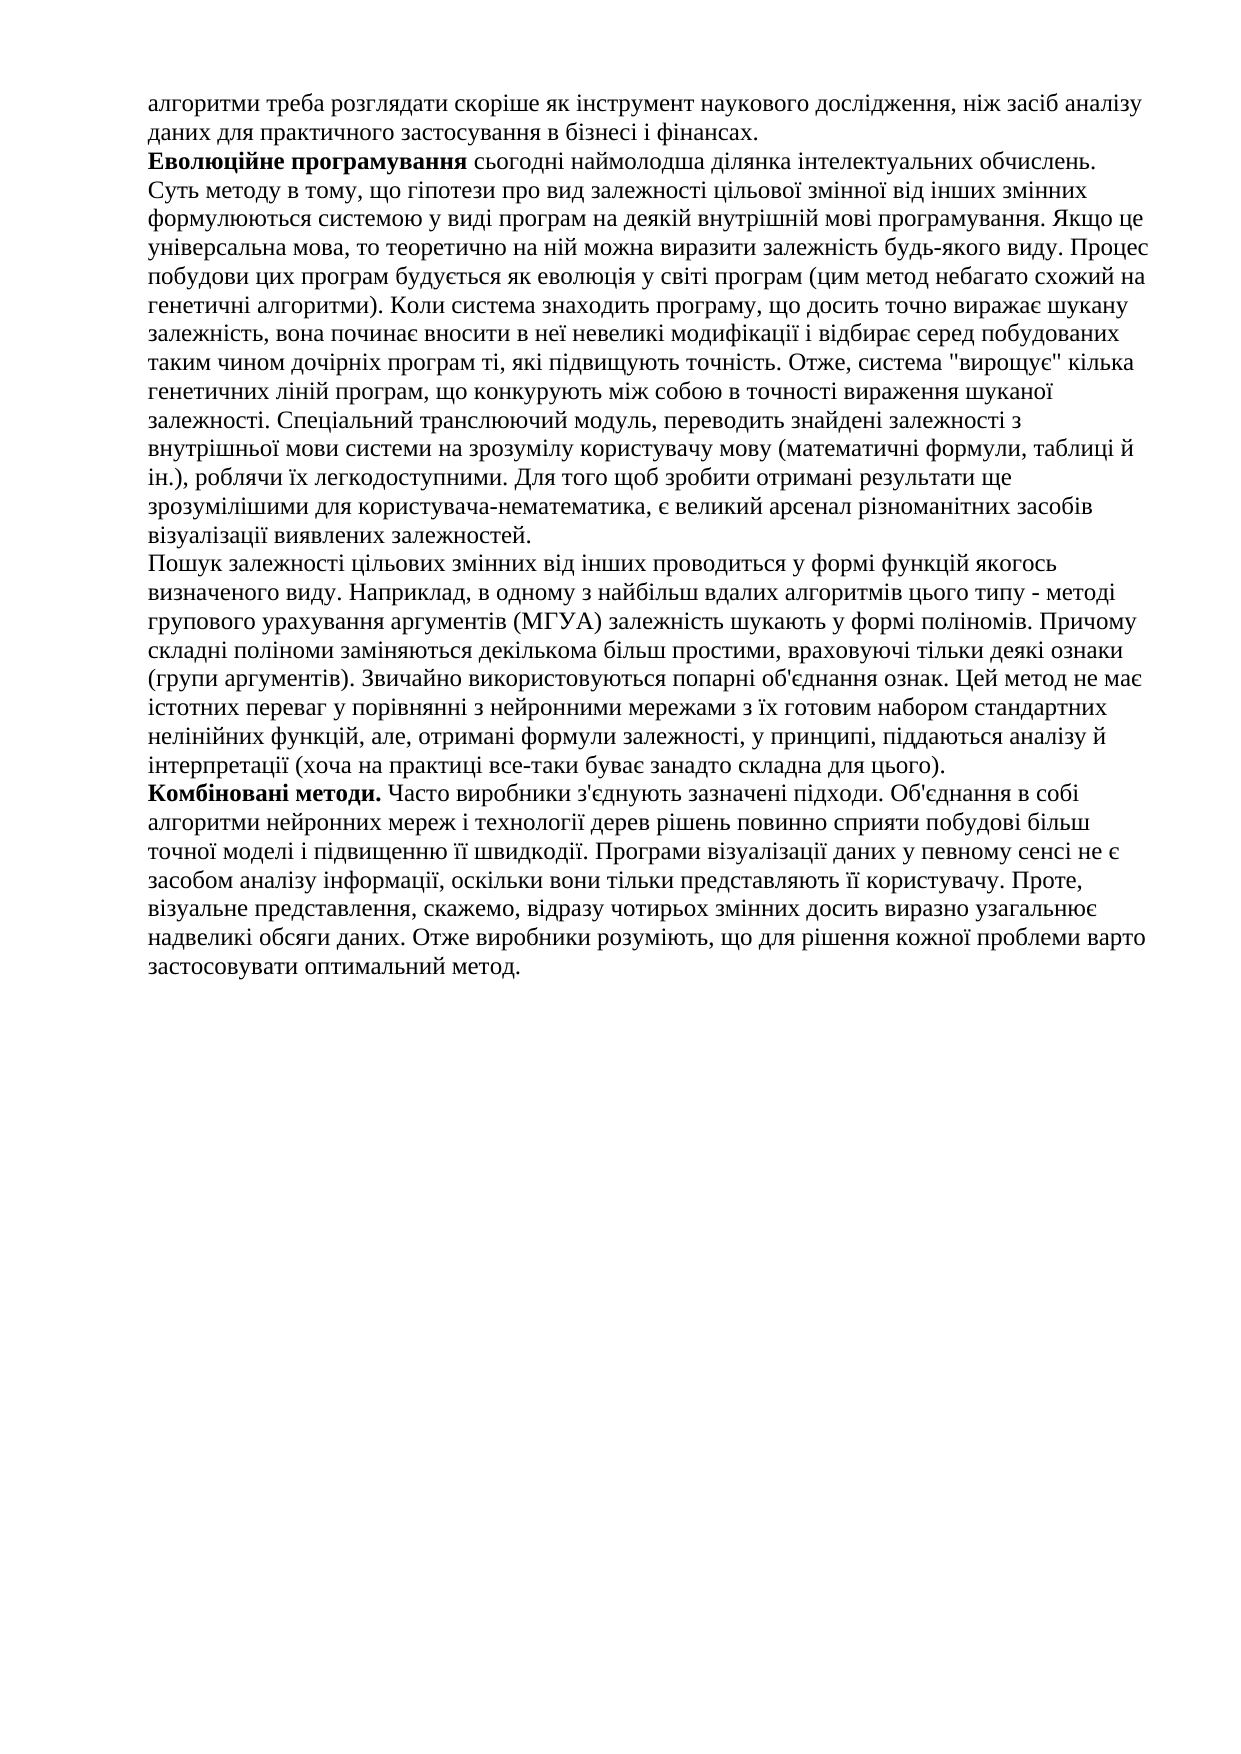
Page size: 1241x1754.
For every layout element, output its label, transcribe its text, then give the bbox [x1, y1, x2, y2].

text Еволюційне програмування сьогодні наймолодша ділянка інтелектуальних обчислень. Суть методу в тому, що гіпотези про вид залежності цільової змінної від інших змінних формулюються системою у виді програм на деякій внутрішній мові програмування. Якщо це універсальна мова, то теоретично на ній можна виразити залежність будь-якого виду. Процес побудови цих програм будується як еволюція у світі програм (цим метод небагато схожий на генетичні алгоритми). Коли система знаходить програму, що досить точно виражає шукану залежність, вона починає вносити в неї невеликі модифікації і відбирає серед побудованих таким чином дочірніх програм ті, які підвищують точність. Отже, система "вирощує" кілька генетичних ліній програм, що конкурують між собою в точності вираження шуканої залежності. Спеціальний транслюючий модуль, переводить знайдені залежності з внутрішньої мови системи на зрозумілу користувачу мову (математичні формули, таблиці й ін.), роблячи їх легкодоступними. Для того щоб зробити отримані результати ще зрозумілішими для користувача-нематематика, є великий арсенал різноманітних засобів візуалізації виявлених залежностей. [148, 146, 1152, 548]
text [148, 88, 1152, 146]
text Пошук залежності цільових змінних від інших проводиться у формі функцій якогось визначеного виду. Наприклад, в одному з найбільш вдалих алгоритмів цього типу - методі групового урахування аргументів (МГУА) залежність шукають у формі поліномів. Причому складні поліноми заміняються декількома більш простими, враховуючі тільки деякі ознаки (групи аргументів). Звичайно використовуються попарні об'єднання ознак. Цей метод не має істотних переваг у порівнянні з нейронними мережами з їх готовим набором стандартних нелінійних функцій, але, отримані формули залежності, у принципі, піддаються аналізу й інтерпретації (хоча на практиці все-таки буває занадто складна для цього). [148, 548, 1152, 778]
text Комбіновані методи. Часто виробники з'єднують зазначені підходи. Об'єднання в собі алгоритми нейронних мереж і технології дерев рішень повинно сприяти побудові більш точної моделі і підвищенню її швидкодії. Програми візуалізації даних у певному сенсі не є засобом аналізу інформації, оскільки вони тільки представляють її користувачу. Проте, візуальне представлення, скажемо, відразу чотирьох змінних досить виразно узагальнює надвеликі обсяги даних. Отже виробники розуміють, що для рішення кожної проблеми варто застосовувати оптимальний метод. [148, 778, 1152, 980]
